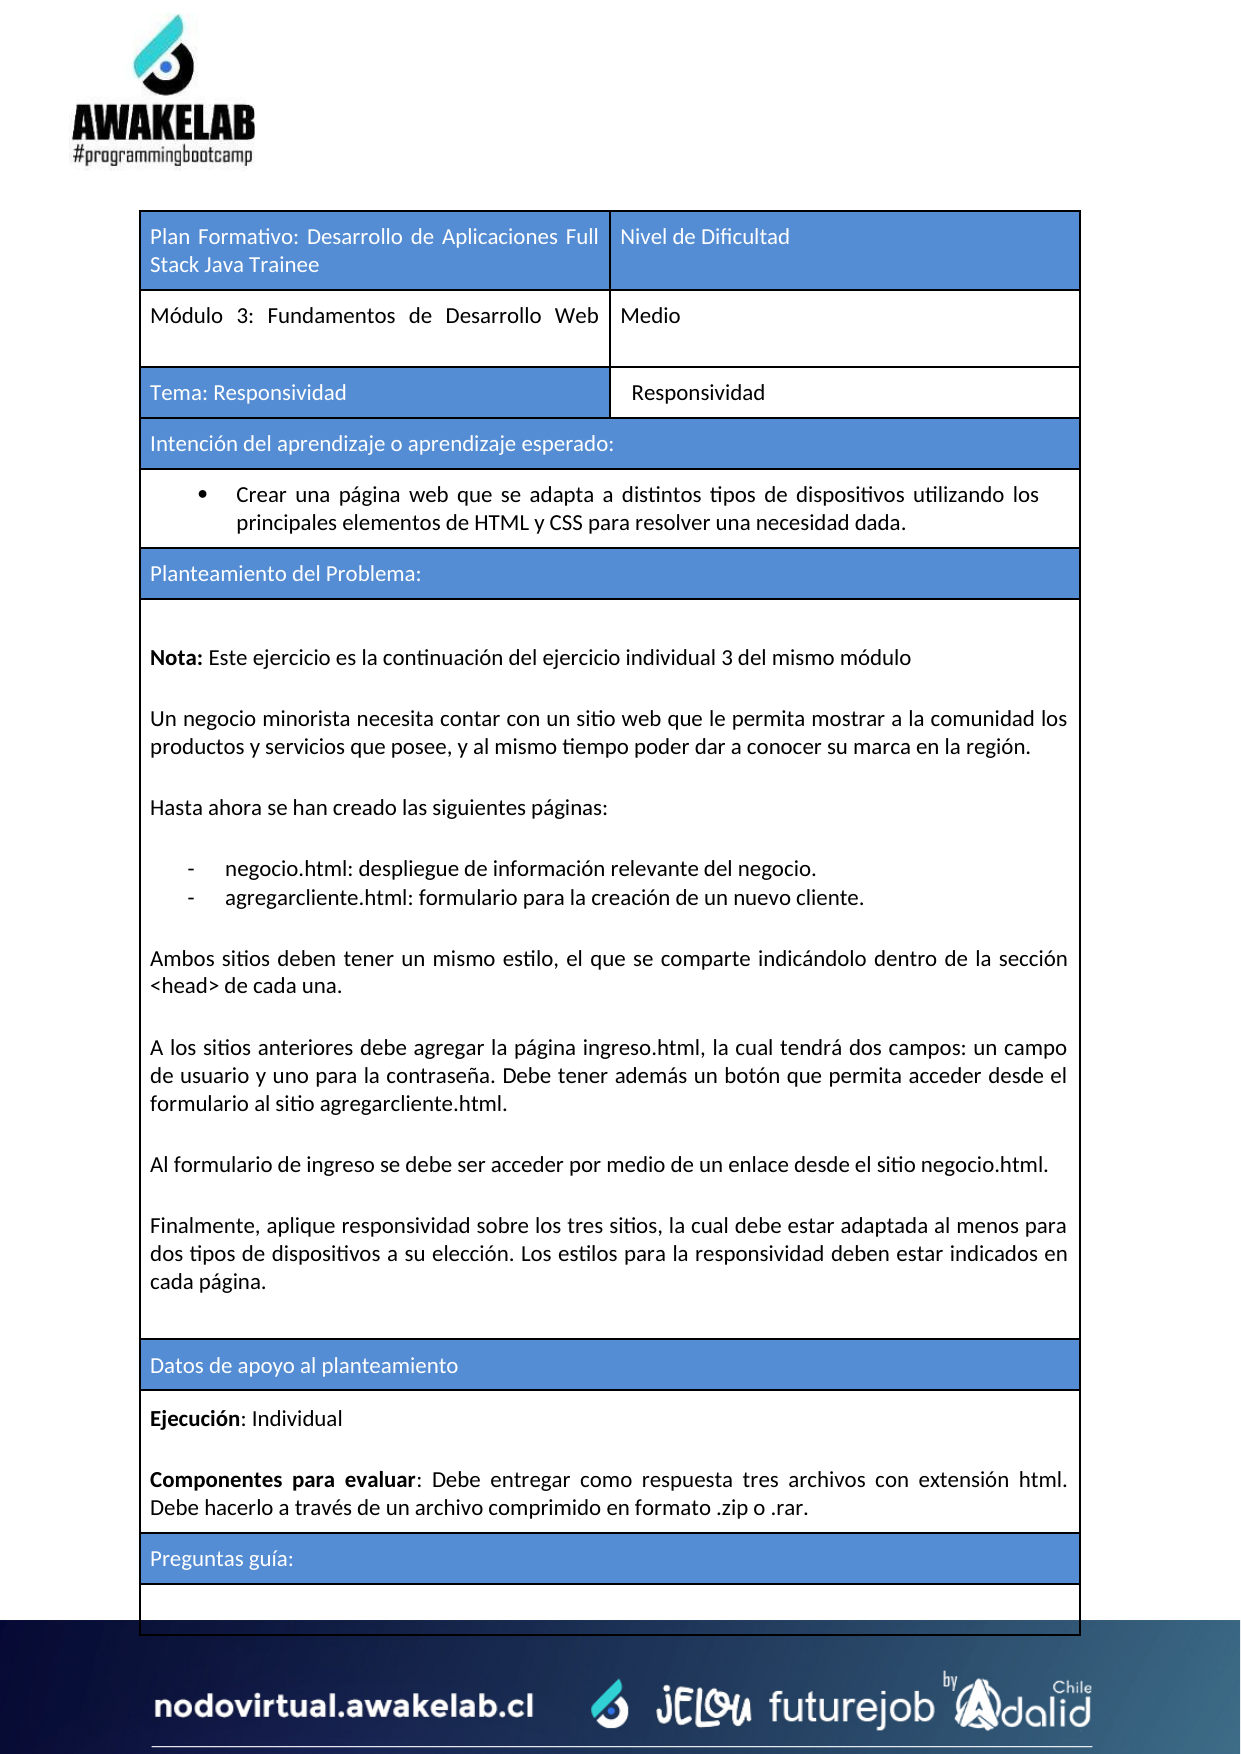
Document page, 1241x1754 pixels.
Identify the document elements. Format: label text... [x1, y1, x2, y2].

table_cell Intención del aprendizaje o aprendizaje esperado: [141, 419, 1079, 468]
picture [68, 13, 255, 171]
table_cell Medio [611, 291, 1079, 366]
table_cell Tema: Responsividad [141, 368, 609, 417]
table_cell [611, 368, 1079, 417]
table_header Plan Formativo: Desarrollo de Aplicaciones Full Stack Java Trainee [141, 212, 609, 289]
table_cell Módulo 3: Fundamentos de Desarrollo Web [141, 291, 609, 366]
table_header Nivel de Dificultad [611, 212, 1079, 289]
table_cell Ejecución: Individual Componentes para evaluar: Debe entregar como respuesta tres archivos con extensión html. Debe hacerlo a través de un archivo comprimido en formato .zip o .rar. [141, 1391, 1079, 1532]
table_cell [141, 1585, 1079, 1634]
table_cell Nota: Este ejercicio es la continuación del ejercicio individual 3 del mismo módulo Un negocio minorista necesita contar con un sitio web que le permita mostrar a la comunidad los productos y servicios que posee, y al mismo tiempo poder dar a conocer su marca en la región. Hasta ahora se han creado las siguientes páginas: negocio.html: despliegue de información relevante del negocio. agregarcliente.html: formulario para la creación de un nuevo cliente. Ambos sitios deben tener un mismo estilo, el que se comparte indicándolo dentro de la sección <head> de cada una. A los sitios anteriores debe agregar la página ingreso.html, la cual tendrá dos campos: un campo de usuario y uno para la contraseña. Debe tener además un botón que permita acceder desde el formulario al sitio agregarcliente.html. Al formulario de ingreso se debe ser acceder por medio de un enlace desde el sitio negocio.html. Finalmente, aplique responsividad sobre los tres sitios, la cual debe estar adaptada al menos para dos tipos de dispositivos a su elección. Los estilos para la responsividad deben estar indicados en cada página. [141, 600, 1079, 1338]
table_cell Datos de apoyo al planteamiento [141, 1340, 1079, 1389]
table_cell Preguntas guía: [141, 1534, 1079, 1583]
picture [0, 1620, 1241, 1754]
table_cell Planteamiento del Problema: [141, 549, 1079, 598]
table_cell [141, 470, 1079, 547]
